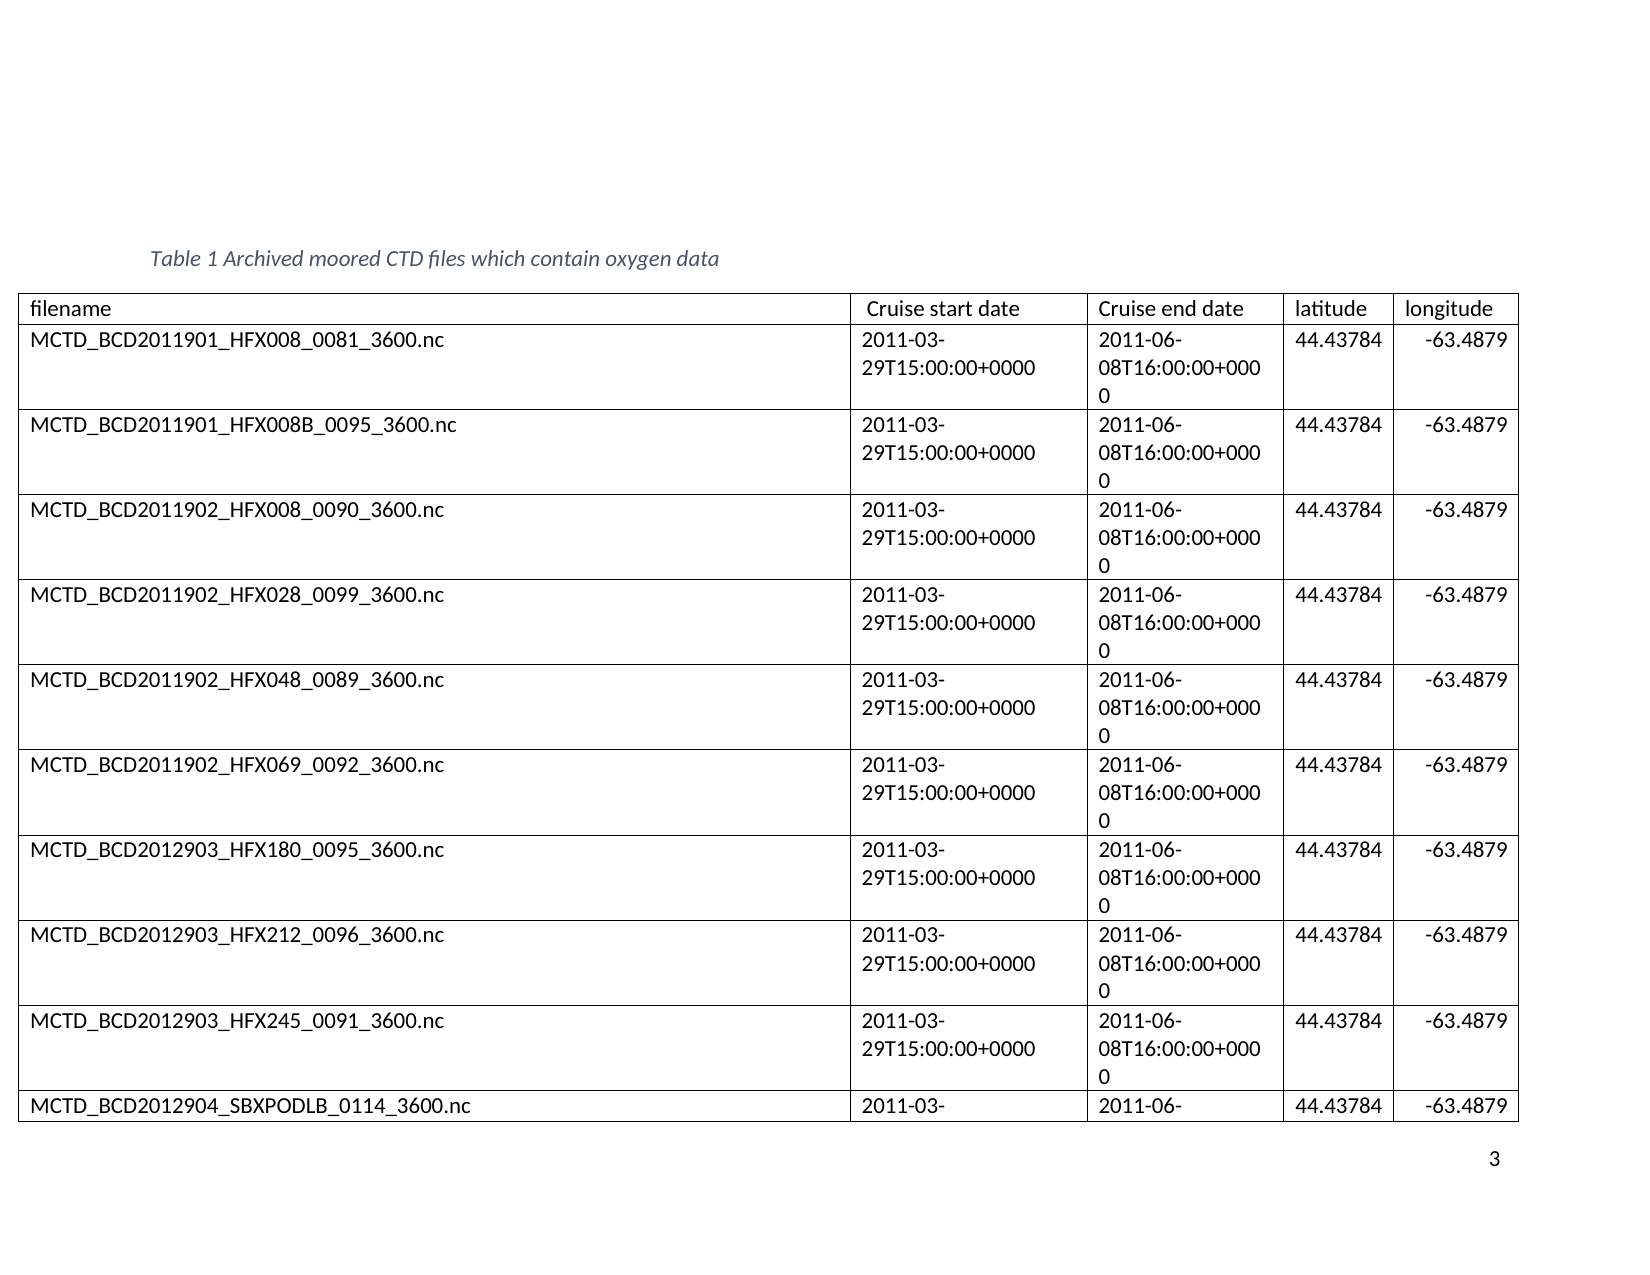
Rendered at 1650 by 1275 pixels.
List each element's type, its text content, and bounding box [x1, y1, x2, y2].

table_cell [851, 1091, 1087, 1121]
table_cell 2011-03-29T15:00:00+0000 [851, 836, 1087, 919]
table_cell 2011-03-29T15:00:00+0000 [851, 750, 1087, 834]
table_cell 2011-03-29T15:00:00+0000 [851, 495, 1087, 579]
table_cell 2011-06-08T16:00:00+0000 [1088, 921, 1283, 1005]
table_cell 2011-03-29T15:00:00+0000 [851, 1006, 1087, 1090]
table_cell 44.43784 [1284, 580, 1393, 664]
table_header longitude [1394, 294, 1518, 324]
table_cell -63.4879 [1394, 1006, 1518, 1090]
table_cell MCTD_BCD2011901_HFX008B_0095_3600.nc [19, 410, 850, 494]
table_cell 44.43784 [1284, 495, 1393, 579]
table_cell MCTD_BCD2012903_HFX245_0091_3600.nc [19, 1006, 850, 1090]
table_cell 44.43784 [1284, 1091, 1393, 1121]
table_cell -63.4879 [1394, 665, 1518, 749]
table_cell MCTD_BCD2012903_HFX180_0095_3600.nc [19, 836, 850, 919]
table_cell 2011-06-08T16:00:00+0000 [1088, 665, 1283, 749]
table_cell MCTD_BCD2011902_HFX069_0092_3600.nc [19, 750, 850, 834]
table_cell 2011-03-29T15:00:00+0000 [851, 665, 1087, 749]
table_cell 2011-03-29T15:00:00+0000 [851, 325, 1087, 409]
table_cell -63.4879 [1394, 921, 1518, 1005]
table_cell 2011-06-08T16:00:00+0000 [1088, 580, 1283, 664]
table_cell 44.43784 [1284, 750, 1393, 834]
table_cell -63.4879 [1394, 410, 1518, 494]
table_cell 44.43784 [1284, 325, 1393, 409]
table_cell -63.4879 [1394, 1091, 1518, 1121]
table_cell 2011-03-29T15:00:00+0000 [851, 410, 1087, 494]
table_cell 2011-06-08T16:00:00+0000 [1088, 750, 1283, 834]
table_cell 2011-06-08T16:00:00+0000 [1088, 836, 1283, 919]
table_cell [1088, 1091, 1283, 1121]
text Table 1 Archived moored CTD files which contain oxygen data [150, 244, 1500, 272]
table_cell MCTD_BCD2011901_HFX008_0081_3600.nc [19, 325, 850, 409]
table_cell -63.4879 [1394, 836, 1518, 919]
table_cell -63.4879 [1394, 580, 1518, 664]
table_cell 2011-06-08T16:00:00+0000 [1088, 495, 1283, 579]
table_header Cruise start date [851, 294, 1087, 324]
table_header filename [19, 294, 850, 324]
table_cell 44.43784 [1284, 836, 1393, 919]
table_cell 44.43784 [1284, 410, 1393, 494]
table_cell -63.4879 [1394, 495, 1518, 579]
table_cell MCTD_BCD2012903_HFX212_0096_3600.nc [19, 921, 850, 1005]
table_cell 2011-06-08T16:00:00+0000 [1088, 410, 1283, 494]
table_cell 2011-06-08T16:00:00+0000 [1088, 1006, 1283, 1090]
table_cell MCTD_BCD2011902_HFX008_0090_3600.nc [19, 495, 850, 579]
table_header latitude [1284, 294, 1393, 324]
table_cell 2011-06-08T16:00:00+0000 [1088, 325, 1283, 409]
table_cell 44.43784 [1284, 1006, 1393, 1090]
table_cell 2011-03-29T15:00:00+0000 [851, 921, 1087, 1005]
table_cell MCTD_BCD2011902_HFX048_0089_3600.nc [19, 665, 850, 749]
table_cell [19, 1091, 850, 1121]
table_cell 44.43784 [1284, 921, 1393, 1005]
table_cell MCTD_BCD2011902_HFX028_0099_3600.nc [19, 580, 850, 664]
table_cell 44.43784 [1284, 665, 1393, 749]
table_cell 2011-03-29T15:00:00+0000 [851, 580, 1087, 664]
table_header Cruise end date [1088, 294, 1283, 324]
table_cell -63.4879 [1394, 750, 1518, 834]
table_cell -63.4879 [1394, 325, 1518, 409]
